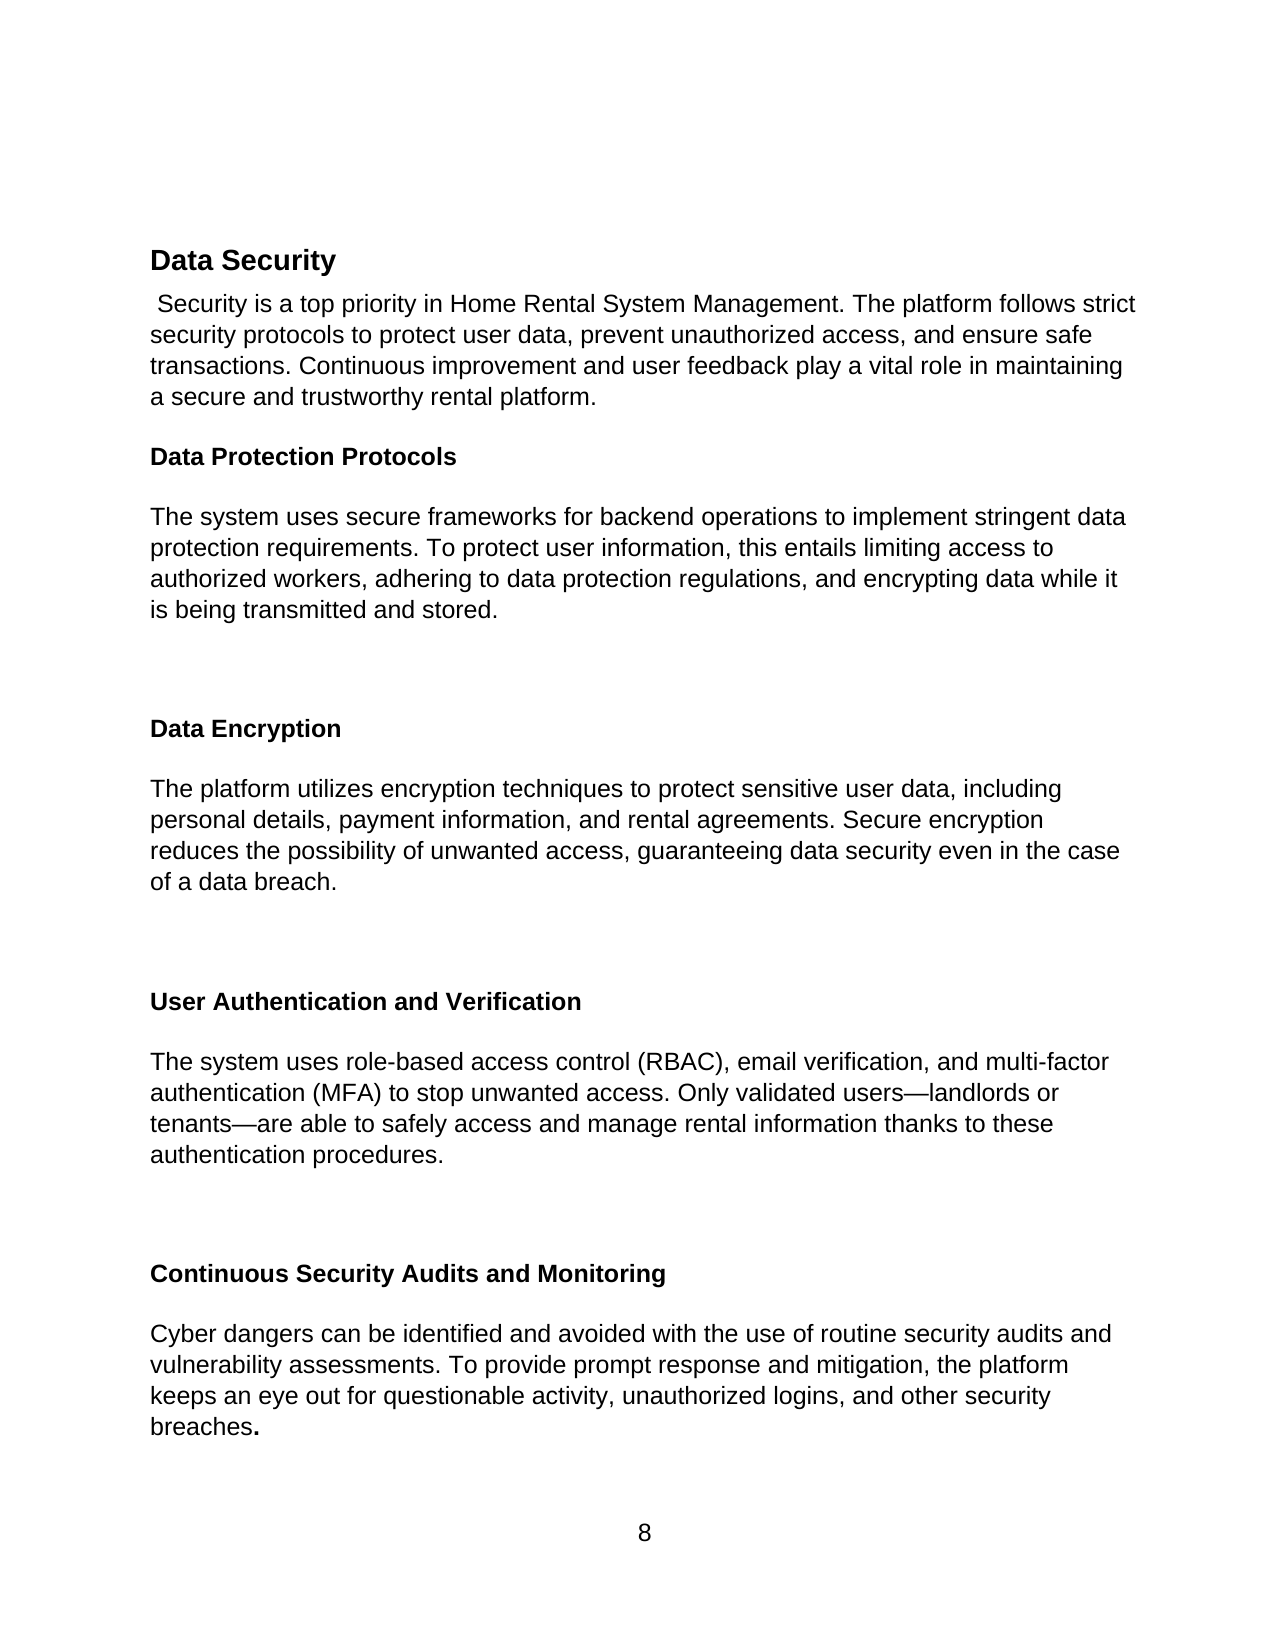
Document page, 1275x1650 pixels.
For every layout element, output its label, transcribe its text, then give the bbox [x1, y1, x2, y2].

text The system uses secure frameworks for backend operations to implement stringent data protection requirements. To protect user information, this entails limiting access to authorized workers, adhering to data protection regulations, and encrypting data while it is being transmitted and stored. [150, 502, 1139, 623]
text Continuous Security Audits and Monitoring [150, 1259, 1139, 1288]
text The platform utilizes encryption techniques to protect sensitive user data, including personal details, payment information, and rental agreements. Secure encryption reduces the possibility of unwanted access, guaranteeing data security even in the case of a data breach. [150, 774, 1139, 896]
text Data Protection Protocols [150, 442, 1139, 471]
subtitle Data Security [150, 243, 1139, 277]
text Security is a top priority in Home Rental System Management. The platform follows strict security protocols to protect user data, prevent unauthorized access, and ensure safe transactions. Continuous improvement and user feedback play a vital role in maintaining a secure and trustworthy rental platform. [150, 289, 1139, 411]
text Data Encryption [150, 714, 1139, 743]
text Cyber dangers can be identified and avoided with the use of routine security audits and vulnerability assessments. To provide prompt response and mitigation, the platform keeps an eye out for questionable activity, unauthorized logins, and other security breaches. [150, 1319, 1139, 1441]
text The system uses role-based access control (RBAC), email verification, and multi-factor authentication (MFA) to stop unwanted access. Only validated users—landlords or tenants—are able to safely access and manage rental information thanks to these authentication procedures. [150, 1047, 1139, 1168]
text User Authentication and Verification [150, 987, 1139, 1016]
